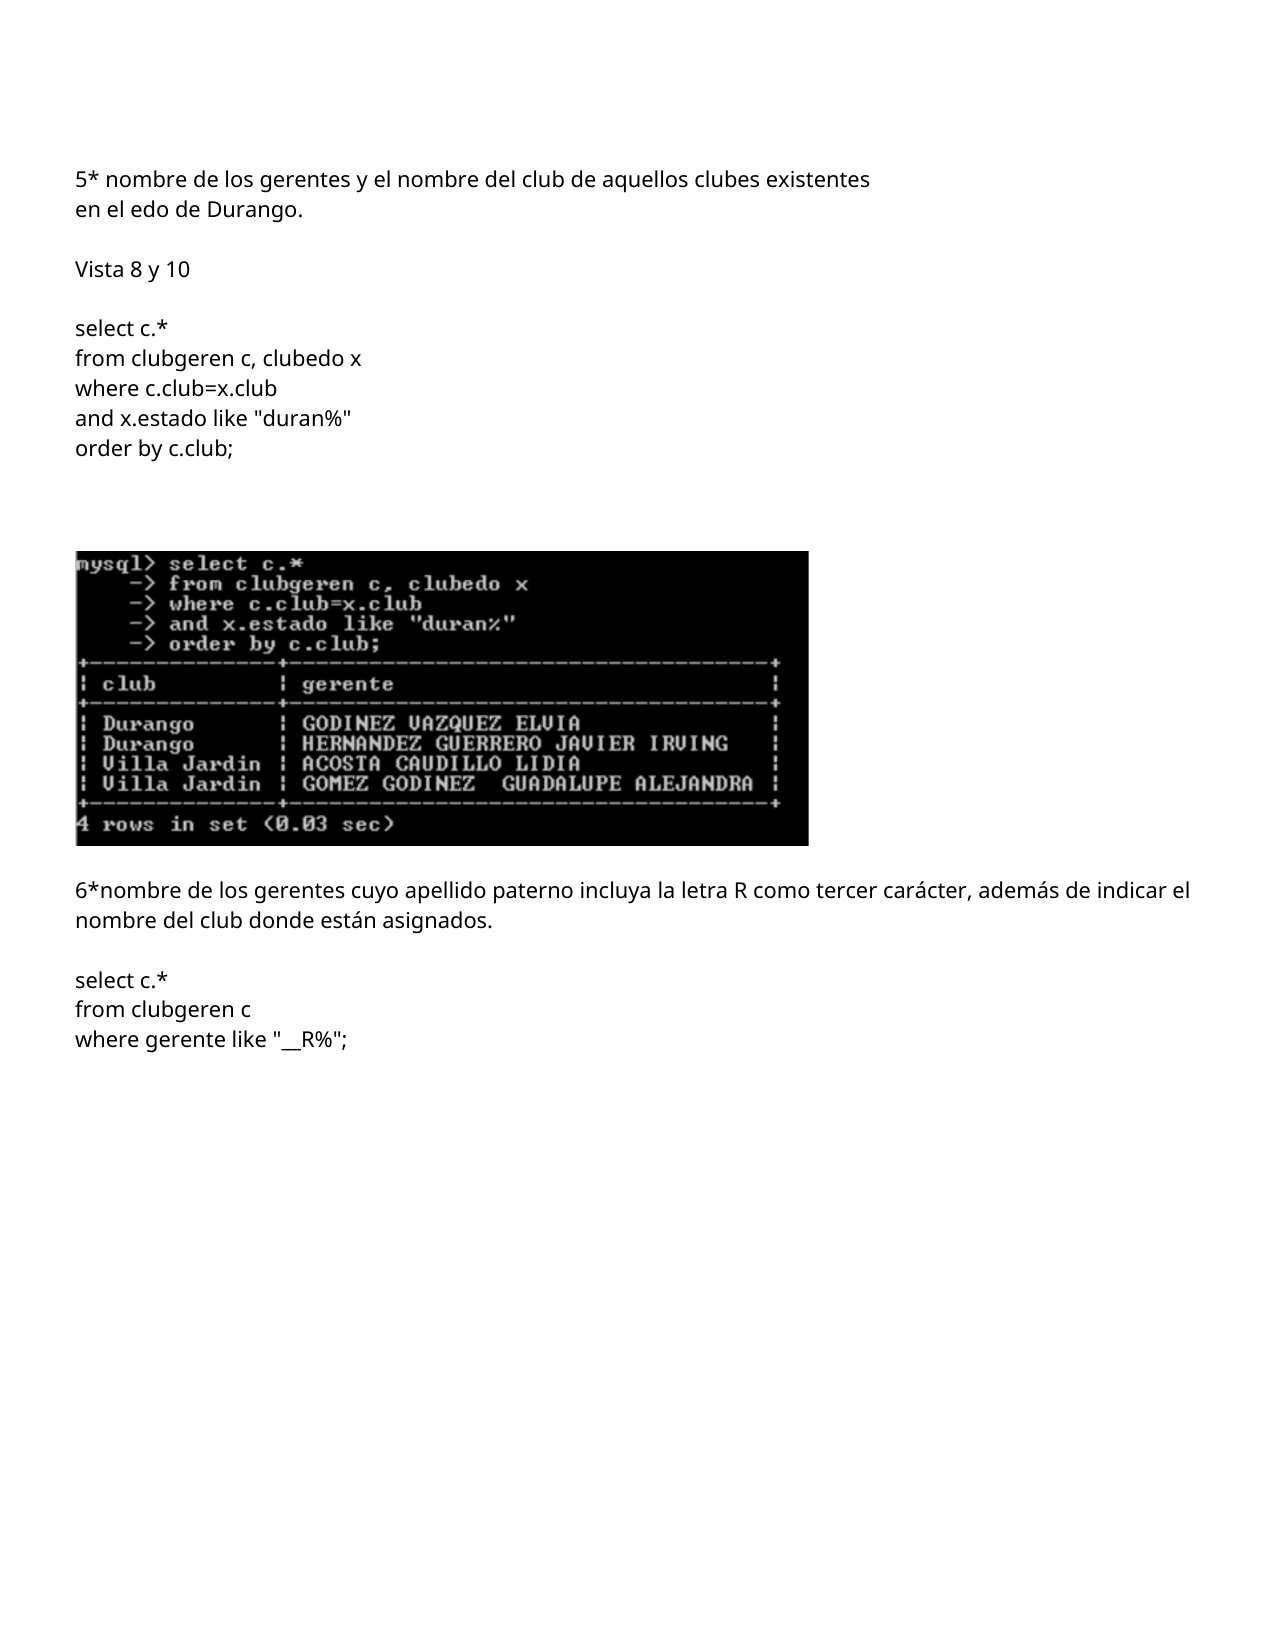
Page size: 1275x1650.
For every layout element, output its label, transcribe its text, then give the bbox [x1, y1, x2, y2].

text order by c.club; [75, 432, 1200, 462]
text and x.estado like "duran%" [75, 403, 1200, 432]
text where gerente like "__R%"; [75, 1024, 1200, 1054]
text from clubgeren c, clubedo x [75, 343, 1200, 373]
text 5* nombre de los gerentes y el nombre del club de aquellos clubes existentes [75, 164, 1200, 194]
text Vista 8 y 10 [75, 254, 1200, 283]
text 6*nombre de los gerentes cuyo apellido paterno incluya la letra R como tercer carácter, además de indicar el nombre del club donde están asignados. [75, 875, 1200, 935]
text from clubgeren c [75, 994, 1200, 1024]
text select c.* [75, 964, 1200, 994]
picture [75, 551, 809, 846]
text select c.* [75, 313, 1200, 343]
text en el edo de Durango. [75, 194, 1200, 224]
text where c.club=x.club [75, 373, 1200, 403]
